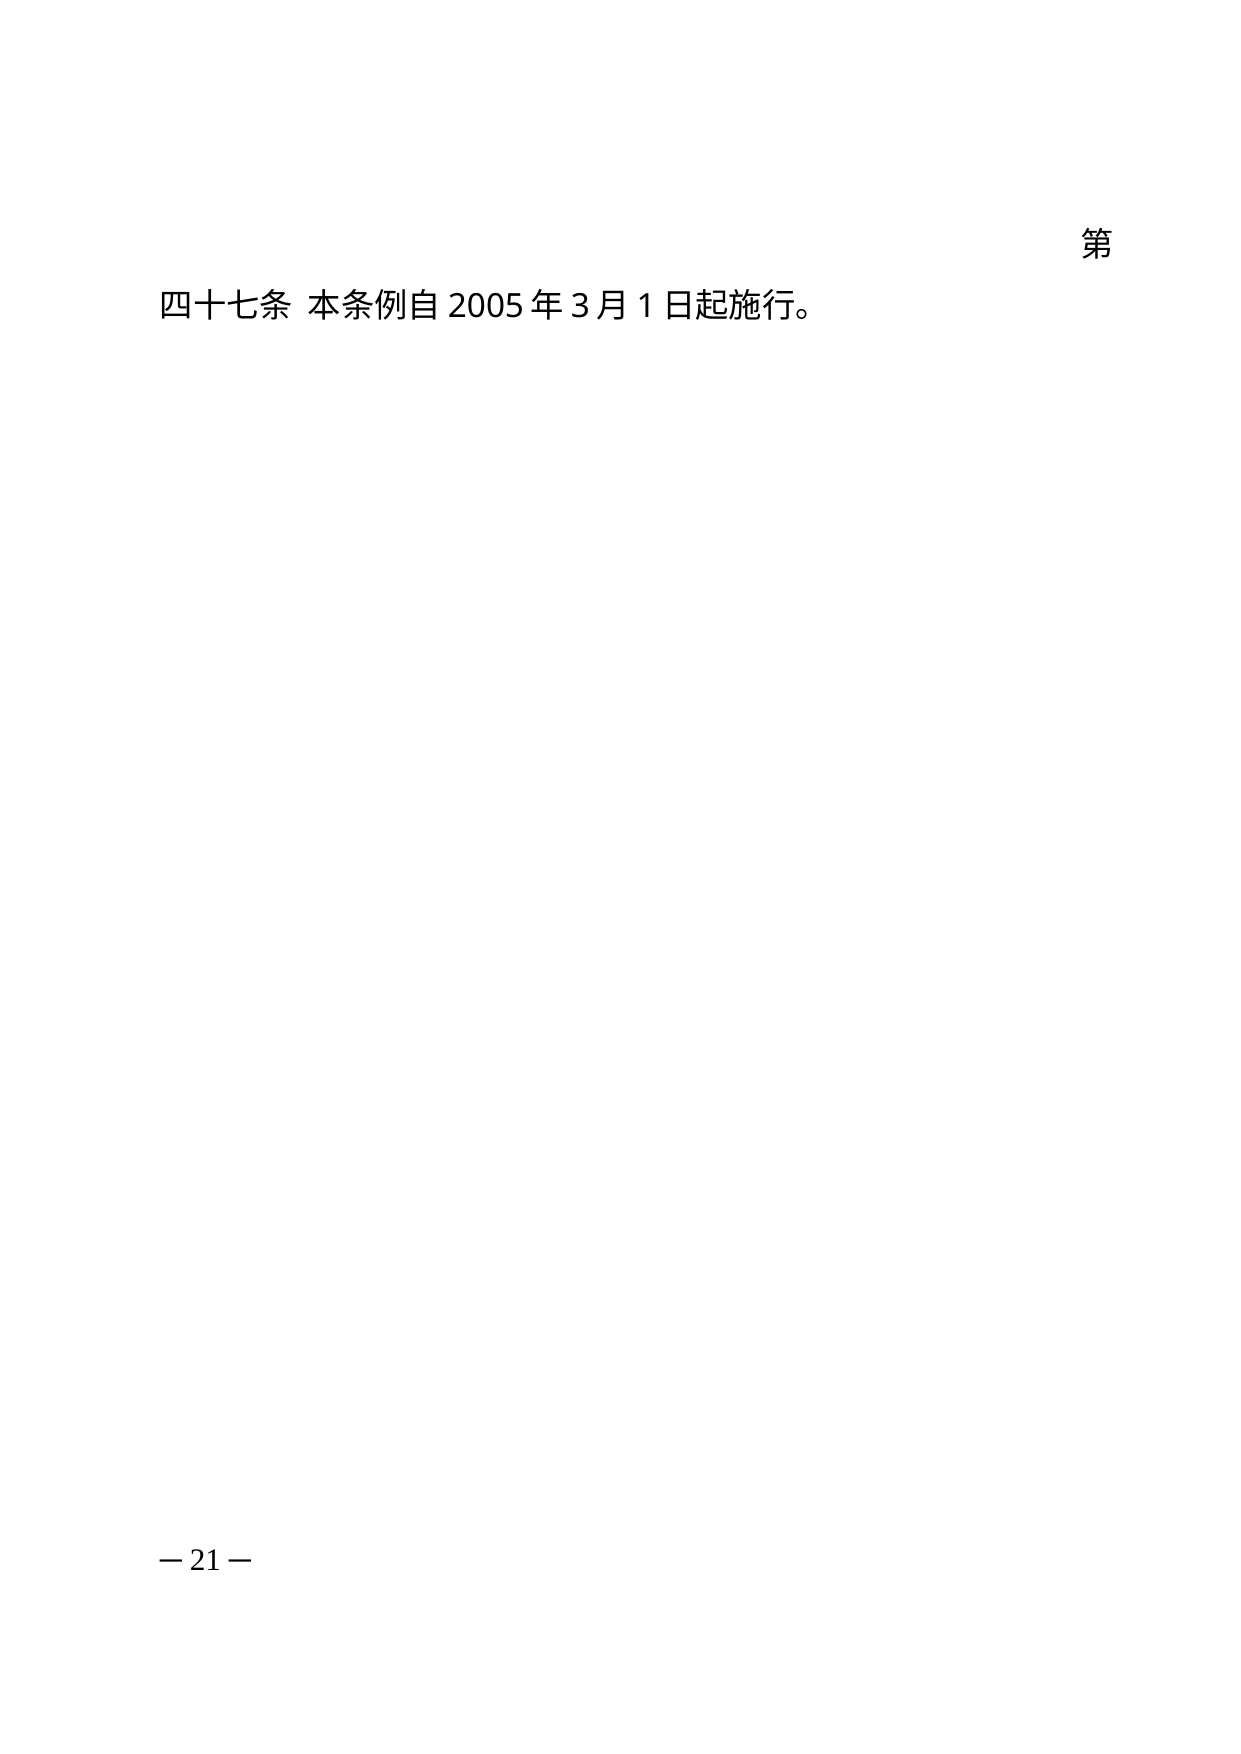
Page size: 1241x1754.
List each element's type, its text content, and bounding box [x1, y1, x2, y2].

text 第四十七条 本条例自2005年3月1日起施行。 [159, 207, 1081, 330]
